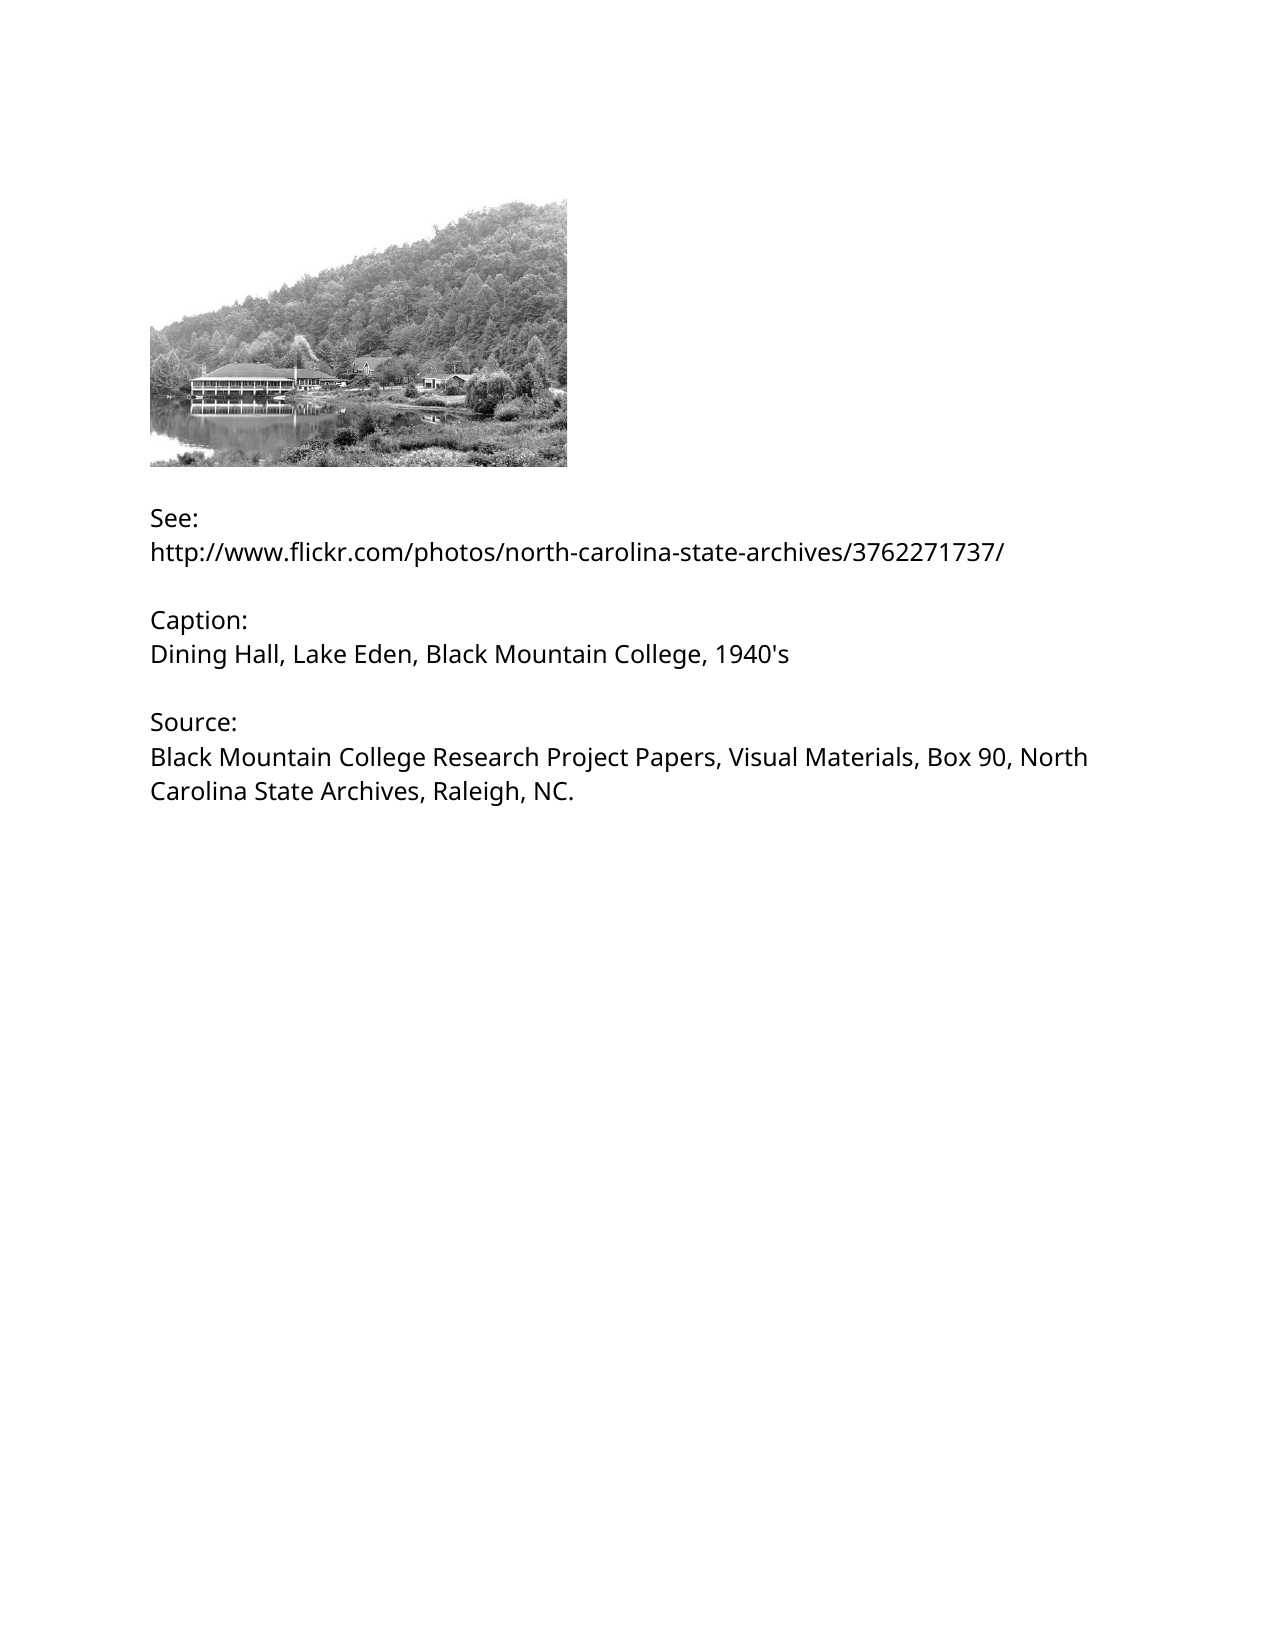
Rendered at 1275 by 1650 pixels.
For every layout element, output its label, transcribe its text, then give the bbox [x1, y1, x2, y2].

picture [150, 150, 568, 467]
text http://www.flickr.com/photos/north-carolina-state-archives/3762271737/ [150, 535, 1125, 569]
text Dining Hall, Lake Eden, Black Mountain College, 1940's [150, 637, 1125, 671]
text Black Mountain College Research Project Papers, Visual Materials, Box 90, North Carolina State Archives, Raleigh, NC. [150, 739, 1125, 807]
text See: [150, 501, 1125, 535]
text Source: [150, 705, 1125, 739]
text Caption: [150, 603, 1125, 637]
